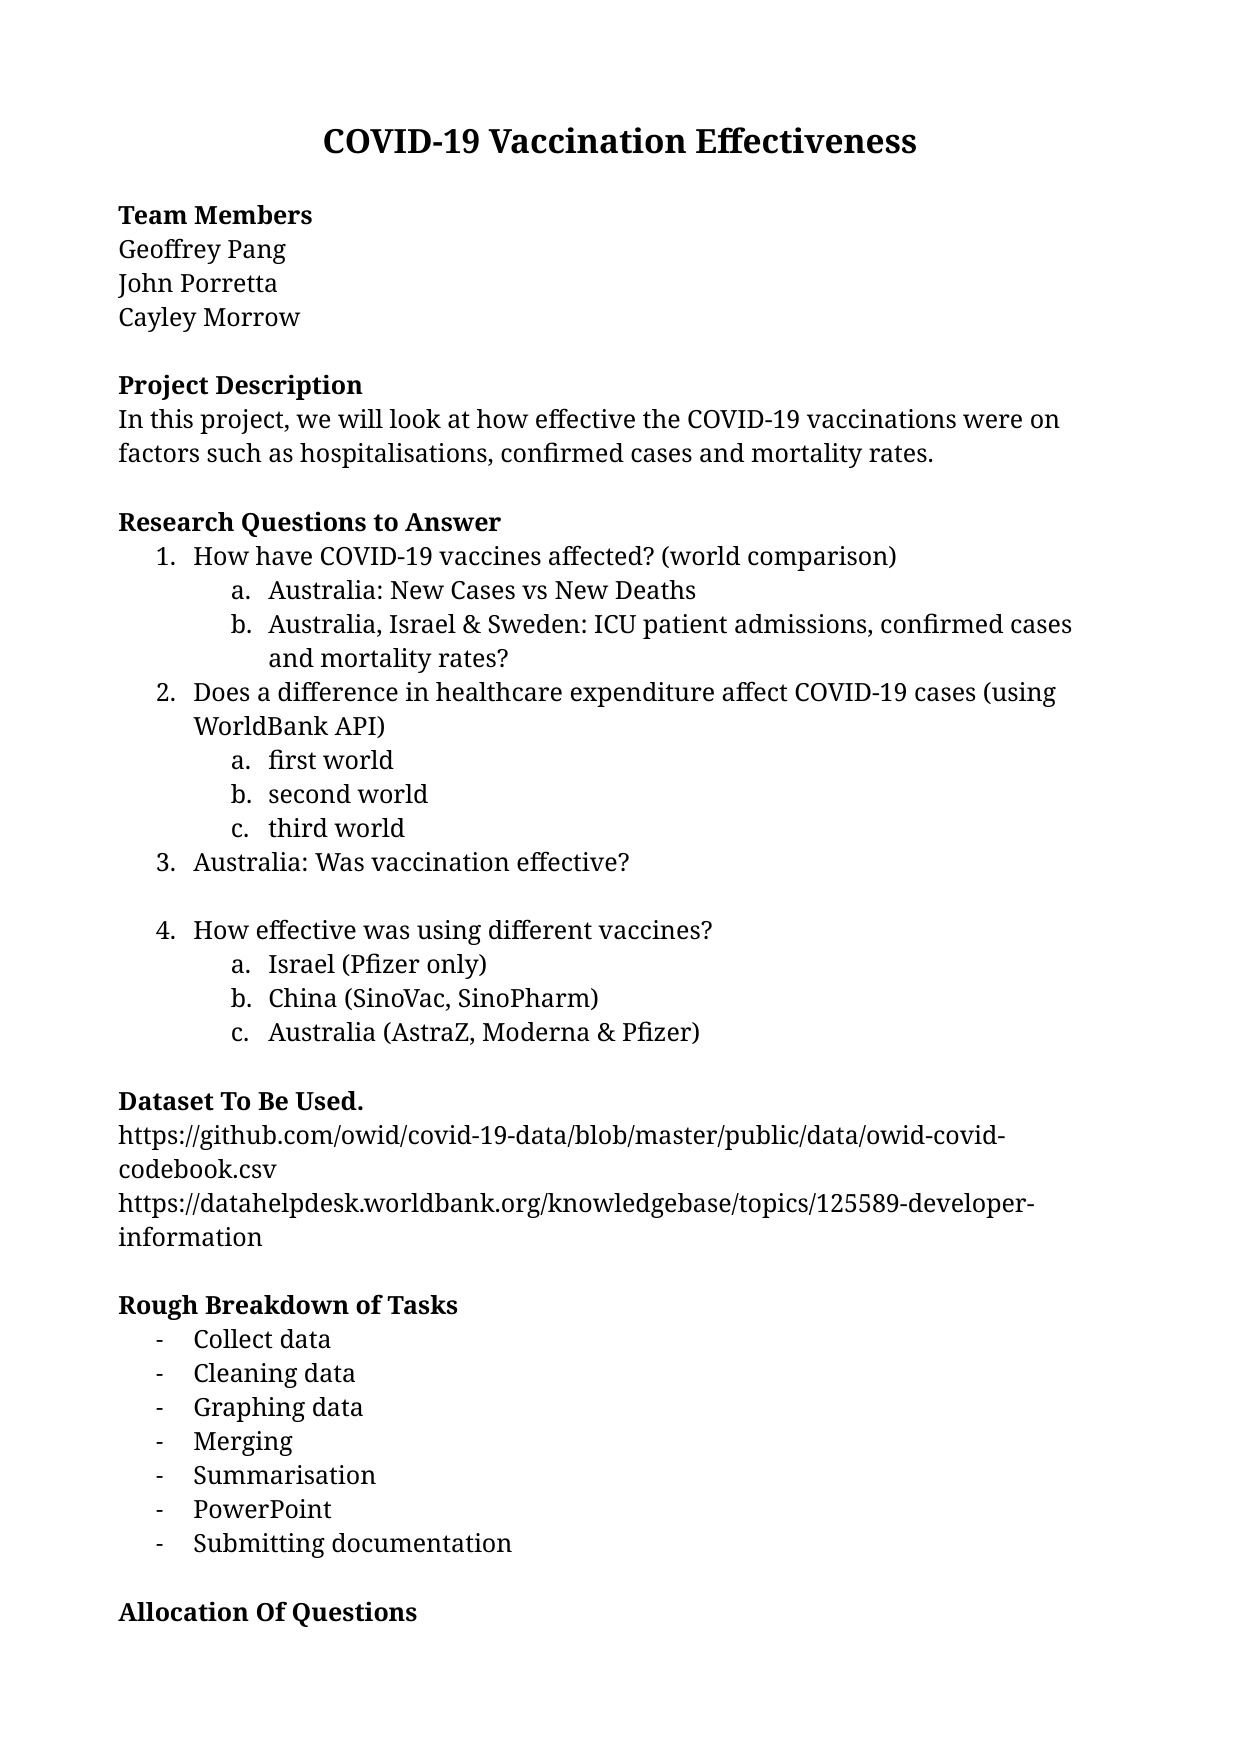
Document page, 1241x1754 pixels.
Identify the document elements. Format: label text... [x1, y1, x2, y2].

text In this project, we will look at how effective the COVID-19 vaccinations were on factors such as hospitalisations, confirmed cases and mortality rates. [118, 402, 1122, 470]
text Team Members [118, 198, 1122, 232]
list How effective was using different vaccines? [156, 913, 1122, 947]
text https://github.com/owid/covid-19-data/blob/master/public/data/owid-covid-codebook.csv [118, 1117, 1122, 1185]
list Submitting documentation [156, 1526, 1122, 1560]
list Does a difference in healthcare expenditure affect COVID-19 cases (using WorldBank API) [156, 674, 1122, 743]
text COVID-19 Vaccination Effectiveness [118, 118, 1122, 163]
list Merging [156, 1424, 1122, 1458]
list Australia, Israel & Sweden: ICU patient admissions, confirmed cases and mortality rates? [231, 606, 1122, 674]
list Cleaning data [156, 1356, 1122, 1390]
list Australia (AstraZ, Moderna & Pfizer) [231, 1015, 1122, 1049]
text Geoffrey Pang [118, 232, 1122, 266]
list How have COVID-19 vaccines affected? (world comparison) [156, 538, 1122, 572]
text Allocation Of Questions [118, 1594, 1122, 1628]
list third world [231, 811, 1122, 845]
text Rough Breakdown of Tasks [118, 1288, 1122, 1322]
list Israel (Pfizer only) [231, 947, 1122, 981]
list Summarisation [156, 1458, 1122, 1492]
list Collect data [156, 1322, 1122, 1356]
text John Porretta [118, 266, 1122, 300]
list Australia: Was vaccination effective? [156, 845, 1122, 879]
text Research Questions to Answer [118, 504, 1122, 538]
list Australia: New Cases vs New Deaths [231, 572, 1122, 606]
list second world [231, 777, 1122, 811]
list first world [231, 743, 1122, 777]
text Project Description [118, 368, 1122, 402]
list PowerPoint [156, 1492, 1122, 1526]
list China (SinoVac, SinoPharm) [231, 981, 1122, 1015]
list Graphing data [156, 1390, 1122, 1424]
text Cayley Morrow [118, 300, 1122, 334]
text https://datahelpdesk.worldbank.org/knowledgebase/topics/125589-developer-information [118, 1185, 1122, 1253]
text Dataset To Be Used. [118, 1083, 1122, 1117]
